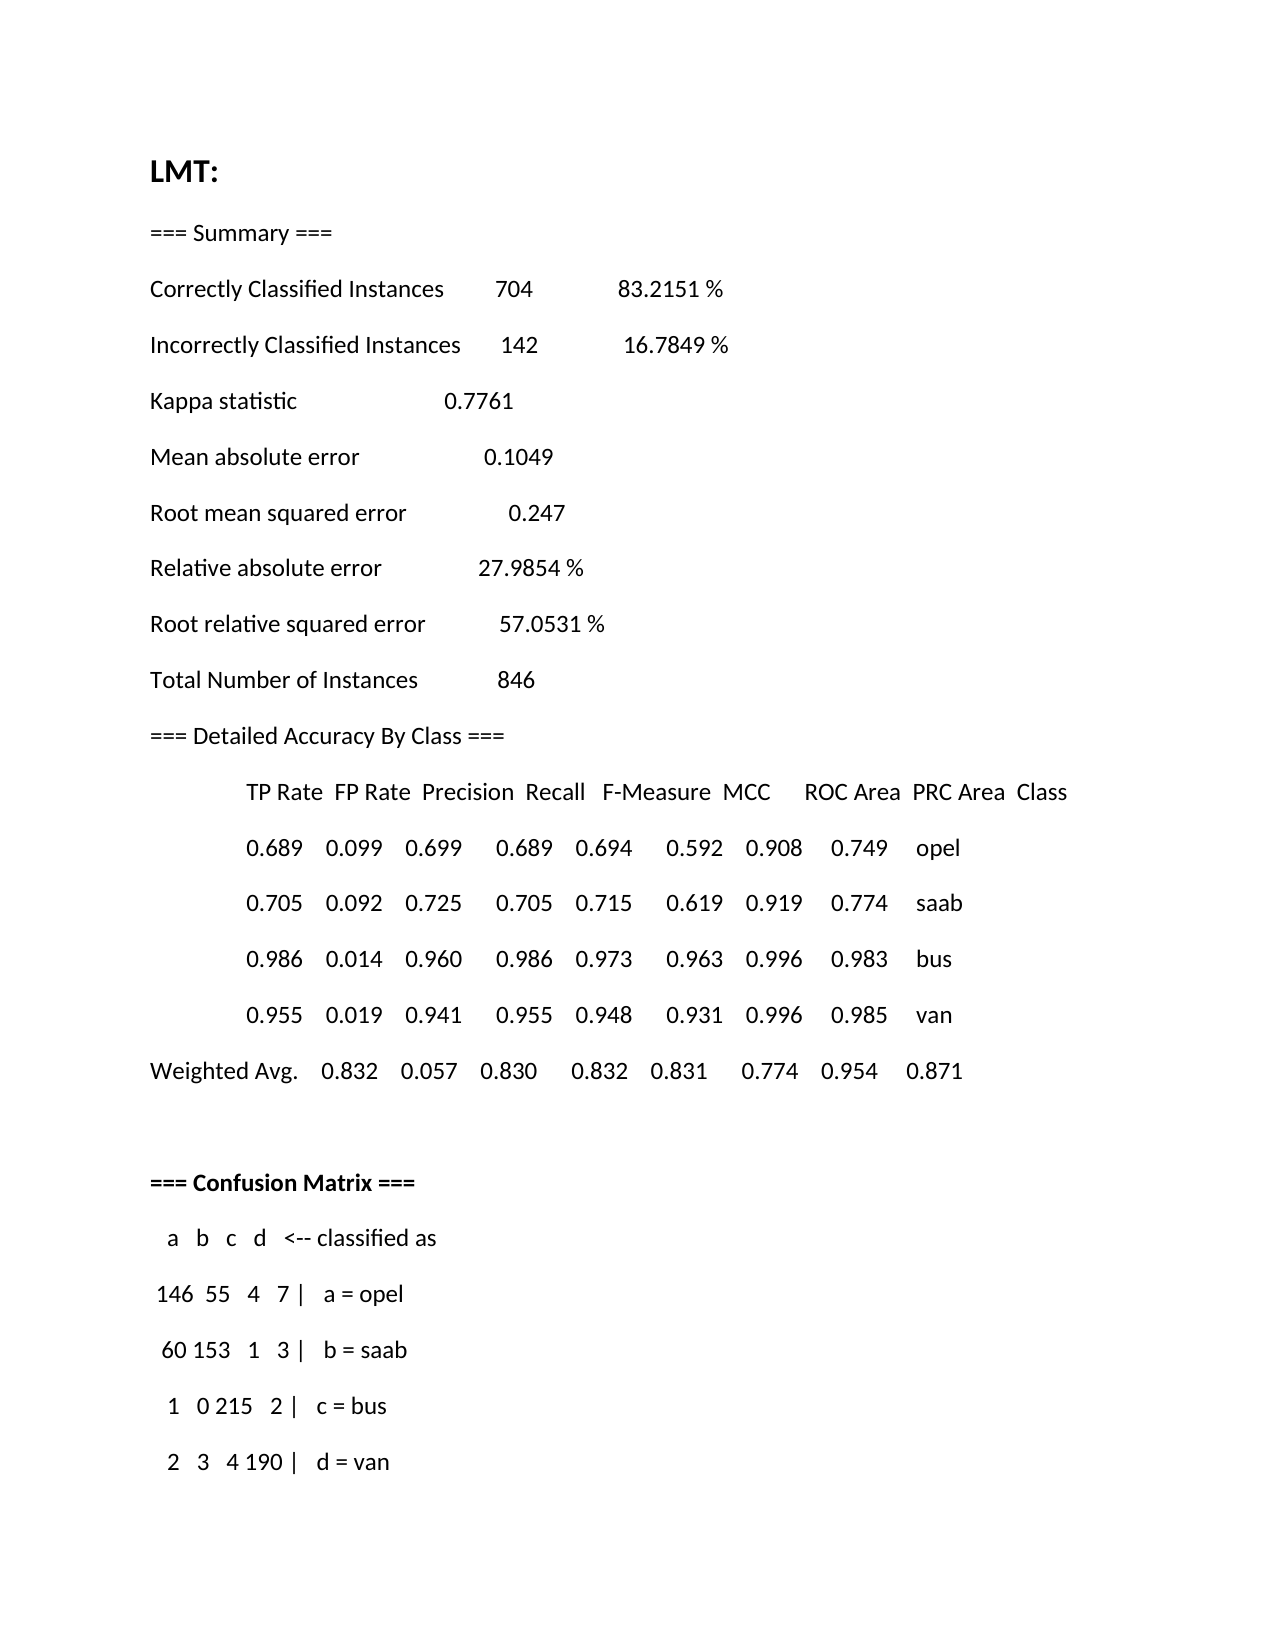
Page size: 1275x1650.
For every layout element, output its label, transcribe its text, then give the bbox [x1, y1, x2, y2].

text Incorrectly Classified Instances 142 16.7849 % [150, 329, 1125, 360]
text Mean absolute error 0.1049 [150, 441, 1125, 471]
text 2 3 4 190 | d = van [150, 1446, 1125, 1476]
text TP Rate FP Rate Precision Recall F-Measure MCC ROC Area PRC Area Class [150, 776, 1125, 806]
text 146 55 4 7 | a = opel [150, 1278, 1125, 1309]
text LMT: [150, 150, 1125, 191]
text Root relative squared error 57.0531 % [150, 608, 1125, 639]
text Root mean squared error 0.247 [150, 497, 1125, 527]
text 0.955 0.019 0.941 0.955 0.948 0.931 0.996 0.985 van [150, 999, 1125, 1030]
text Total Number of Instances 846 [150, 664, 1125, 695]
text 60 153 1 3 | b = saab [150, 1334, 1125, 1365]
text === Summary === [150, 218, 1125, 248]
text 1 0 215 2 | c = bus [150, 1390, 1125, 1421]
text Relative absolute error 27.9854 % [150, 553, 1125, 583]
text Kappa statistic 0.7761 [150, 385, 1125, 416]
text Weighted Avg. 0.832 0.057 0.830 0.832 0.831 0.774 0.954 0.871 [150, 1055, 1125, 1086]
text a b c d <-- classified as [150, 1223, 1125, 1253]
text === Confusion Matrix === [150, 1167, 1125, 1197]
text === Detailed Accuracy By Class === [150, 720, 1125, 751]
text 0.689 0.099 0.699 0.689 0.694 0.592 0.908 0.749 opel [150, 832, 1125, 862]
text Correctly Classified Instances 704 83.2151 % [150, 273, 1125, 304]
text 0.705 0.092 0.725 0.705 0.715 0.619 0.919 0.774 saab [150, 888, 1125, 918]
text 0.986 0.014 0.960 0.986 0.973 0.963 0.996 0.983 bus [150, 943, 1125, 974]
